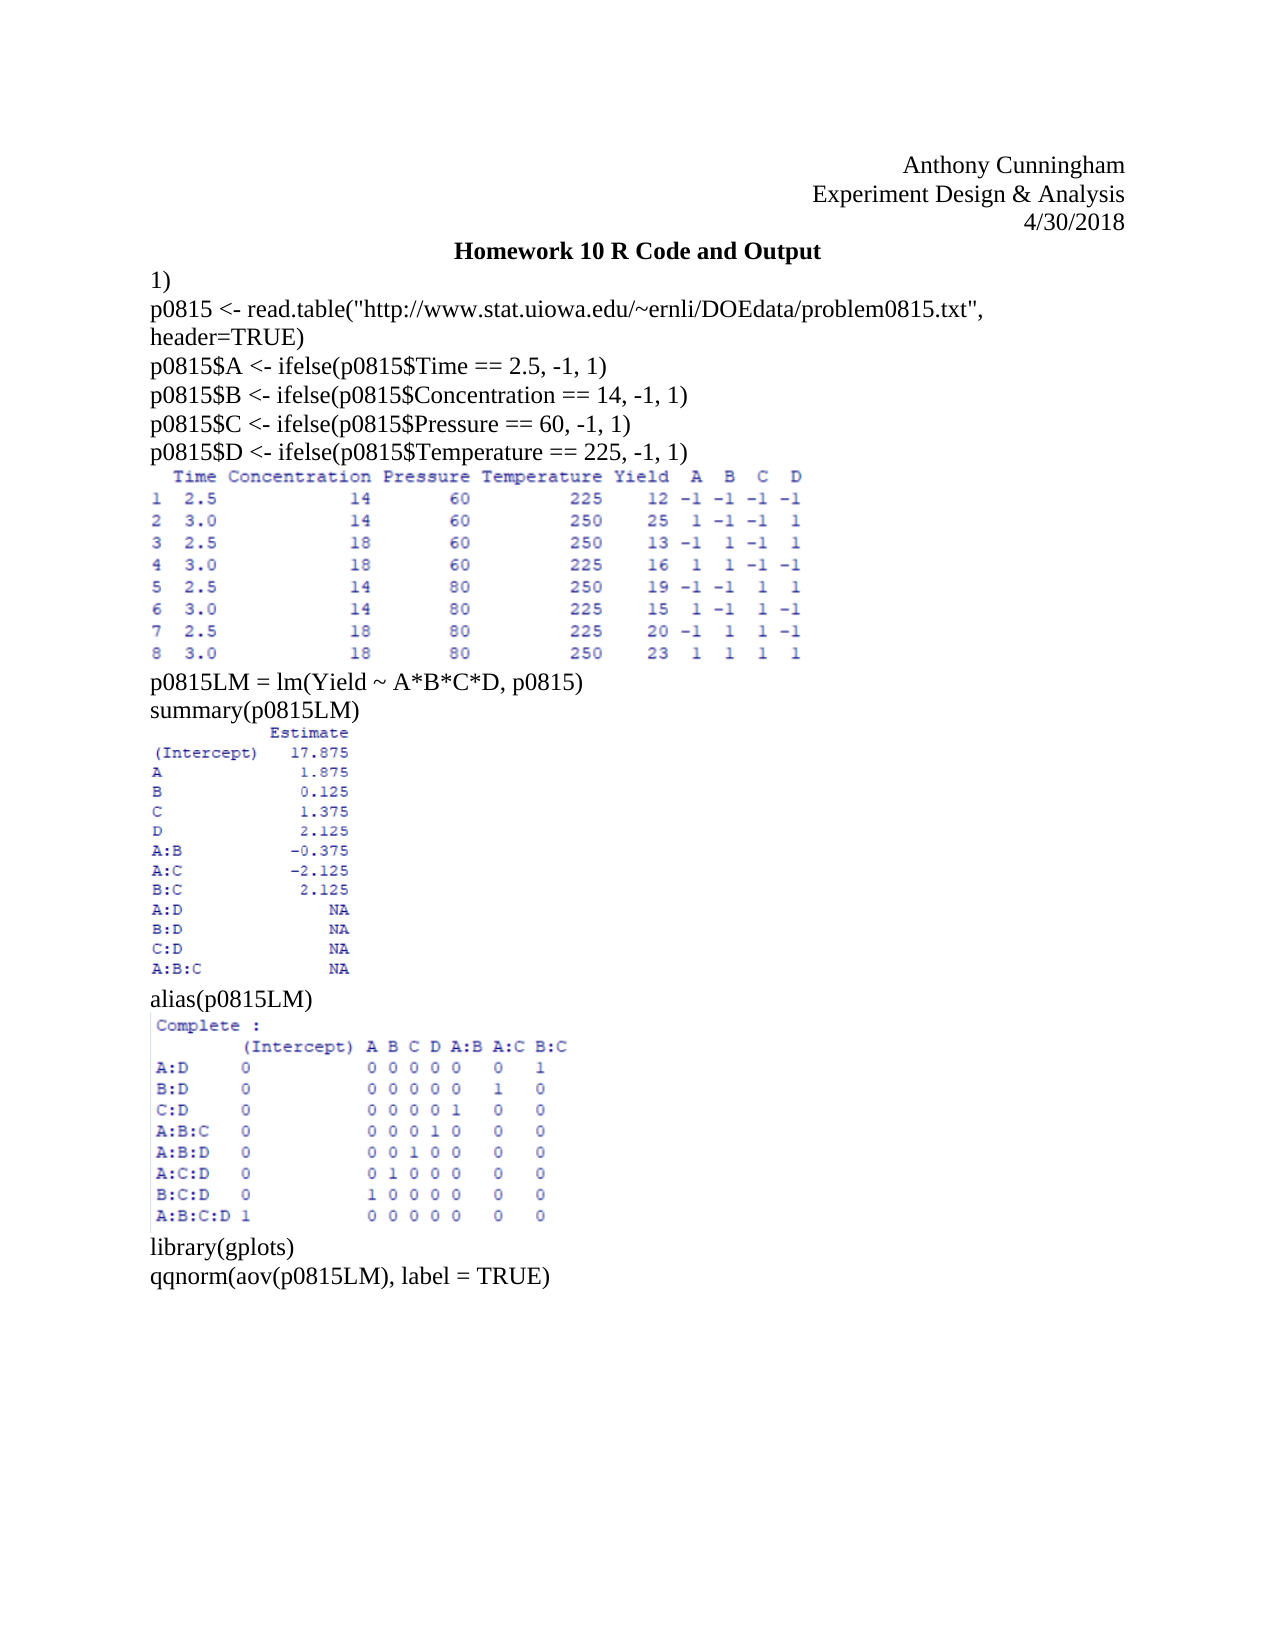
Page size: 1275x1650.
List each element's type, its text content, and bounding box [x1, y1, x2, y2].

text p0815$D <- ifelse(p0815$Temperature == 225, -1, 1) [150, 437, 1125, 466]
text p0815$B <- ifelse(p0815$Concentration == 14, -1, 1) [150, 380, 1125, 409]
text p0815$C <- ifelse(p0815$Pressure == 60, -1, 1) [150, 409, 1125, 437]
text 1) [150, 265, 1125, 294]
text Experiment Design & Analysis [150, 179, 1125, 207]
text p0815 <- read.table("http://www.stat.uiowa.edu/~ernli/DOEdata/problem0815.txt", header=TRUE) [150, 294, 1125, 351]
picture [150, 1012, 574, 1233]
text Anthony Cunningham [150, 150, 1125, 179]
text summary(p0815LM) [150, 696, 1125, 724]
picture [150, 724, 354, 984]
text 4/30/2018 [150, 207, 1125, 236]
text Homework 10 R Code and Output [150, 236, 1125, 265]
text p0815LM = lm(Yield ~ A*B*C*D, p0815) [150, 667, 1125, 696]
text alias(p0815LM) [150, 984, 1125, 1013]
picture [150, 466, 809, 667]
text p0815$A <- ifelse(p0815$Time == 2.5, -1, 1) [150, 351, 1125, 380]
text qqnorm(aov(p0815LM), label = TRUE) [150, 1261, 1125, 1290]
text library(gplots) [150, 1232, 1125, 1261]
